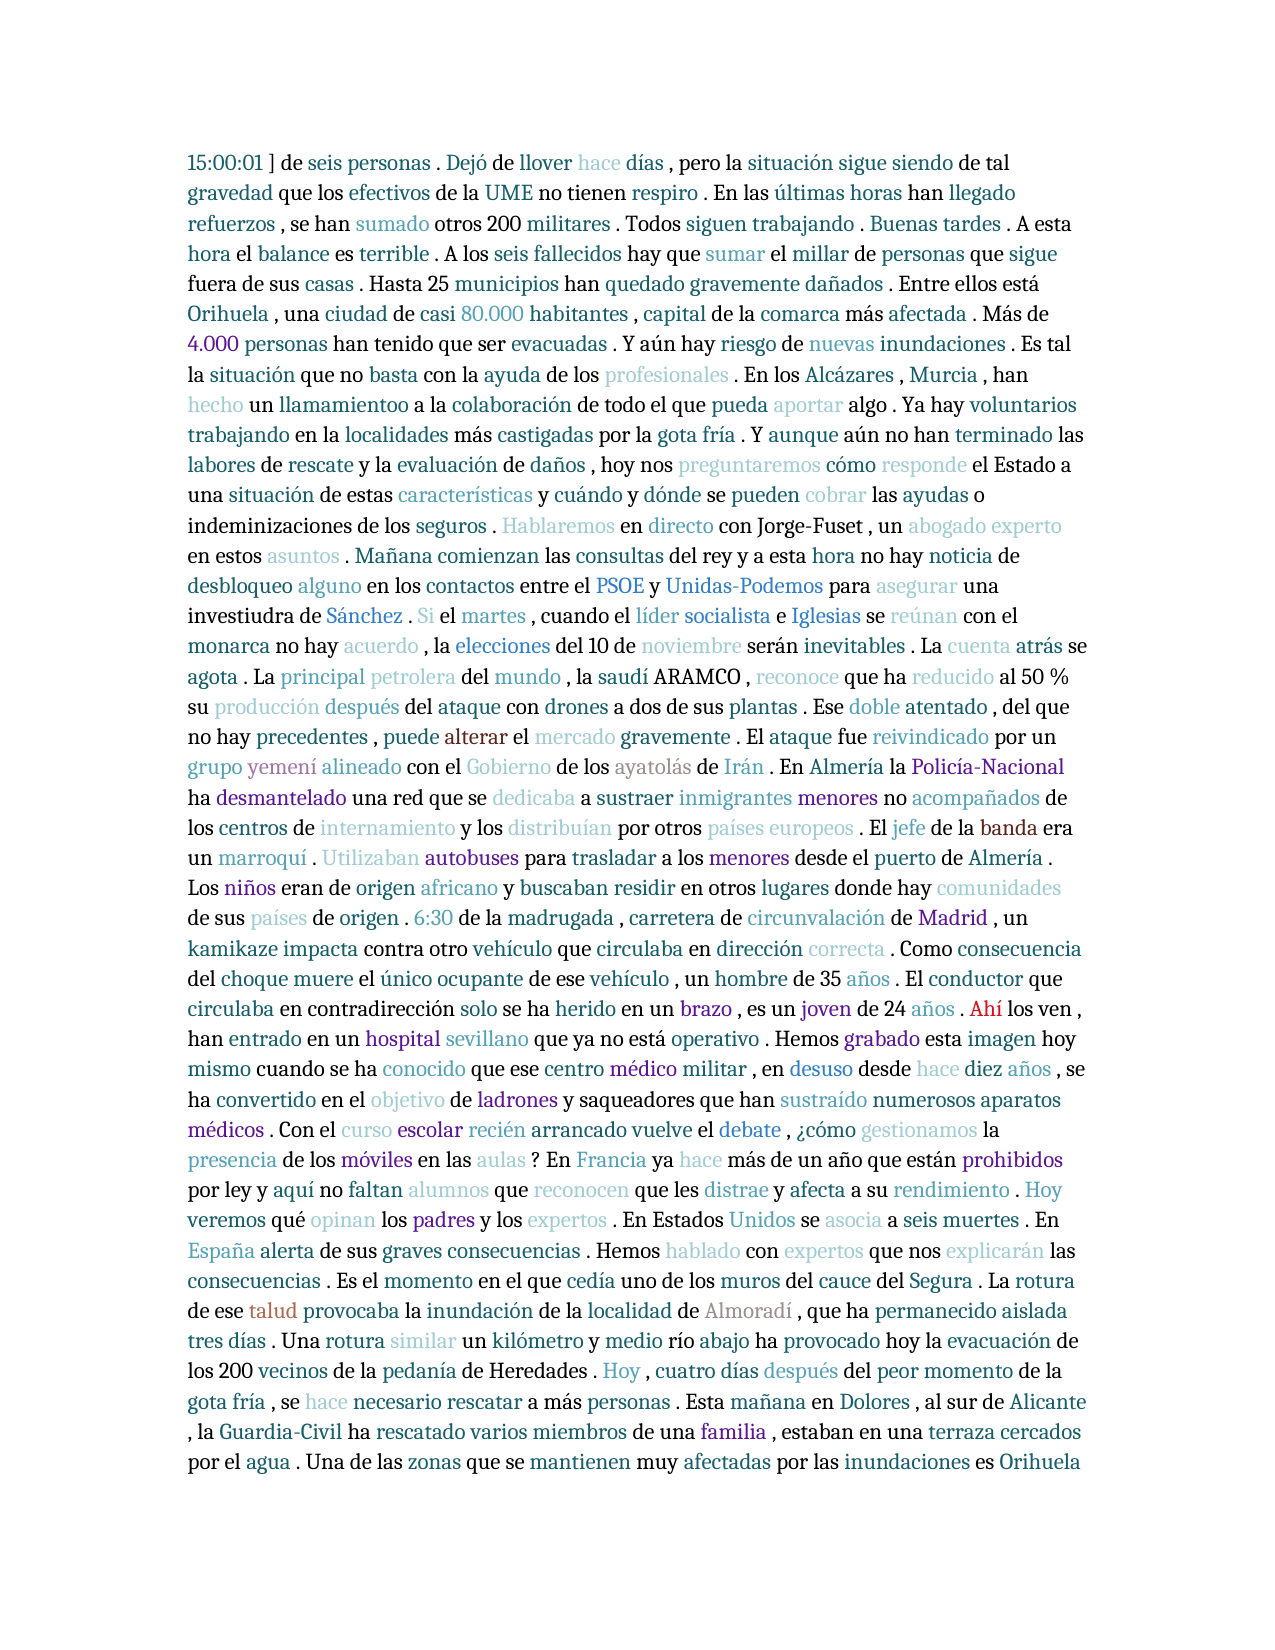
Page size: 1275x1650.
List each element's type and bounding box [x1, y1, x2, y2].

text [187, 150, 1087, 1475]
